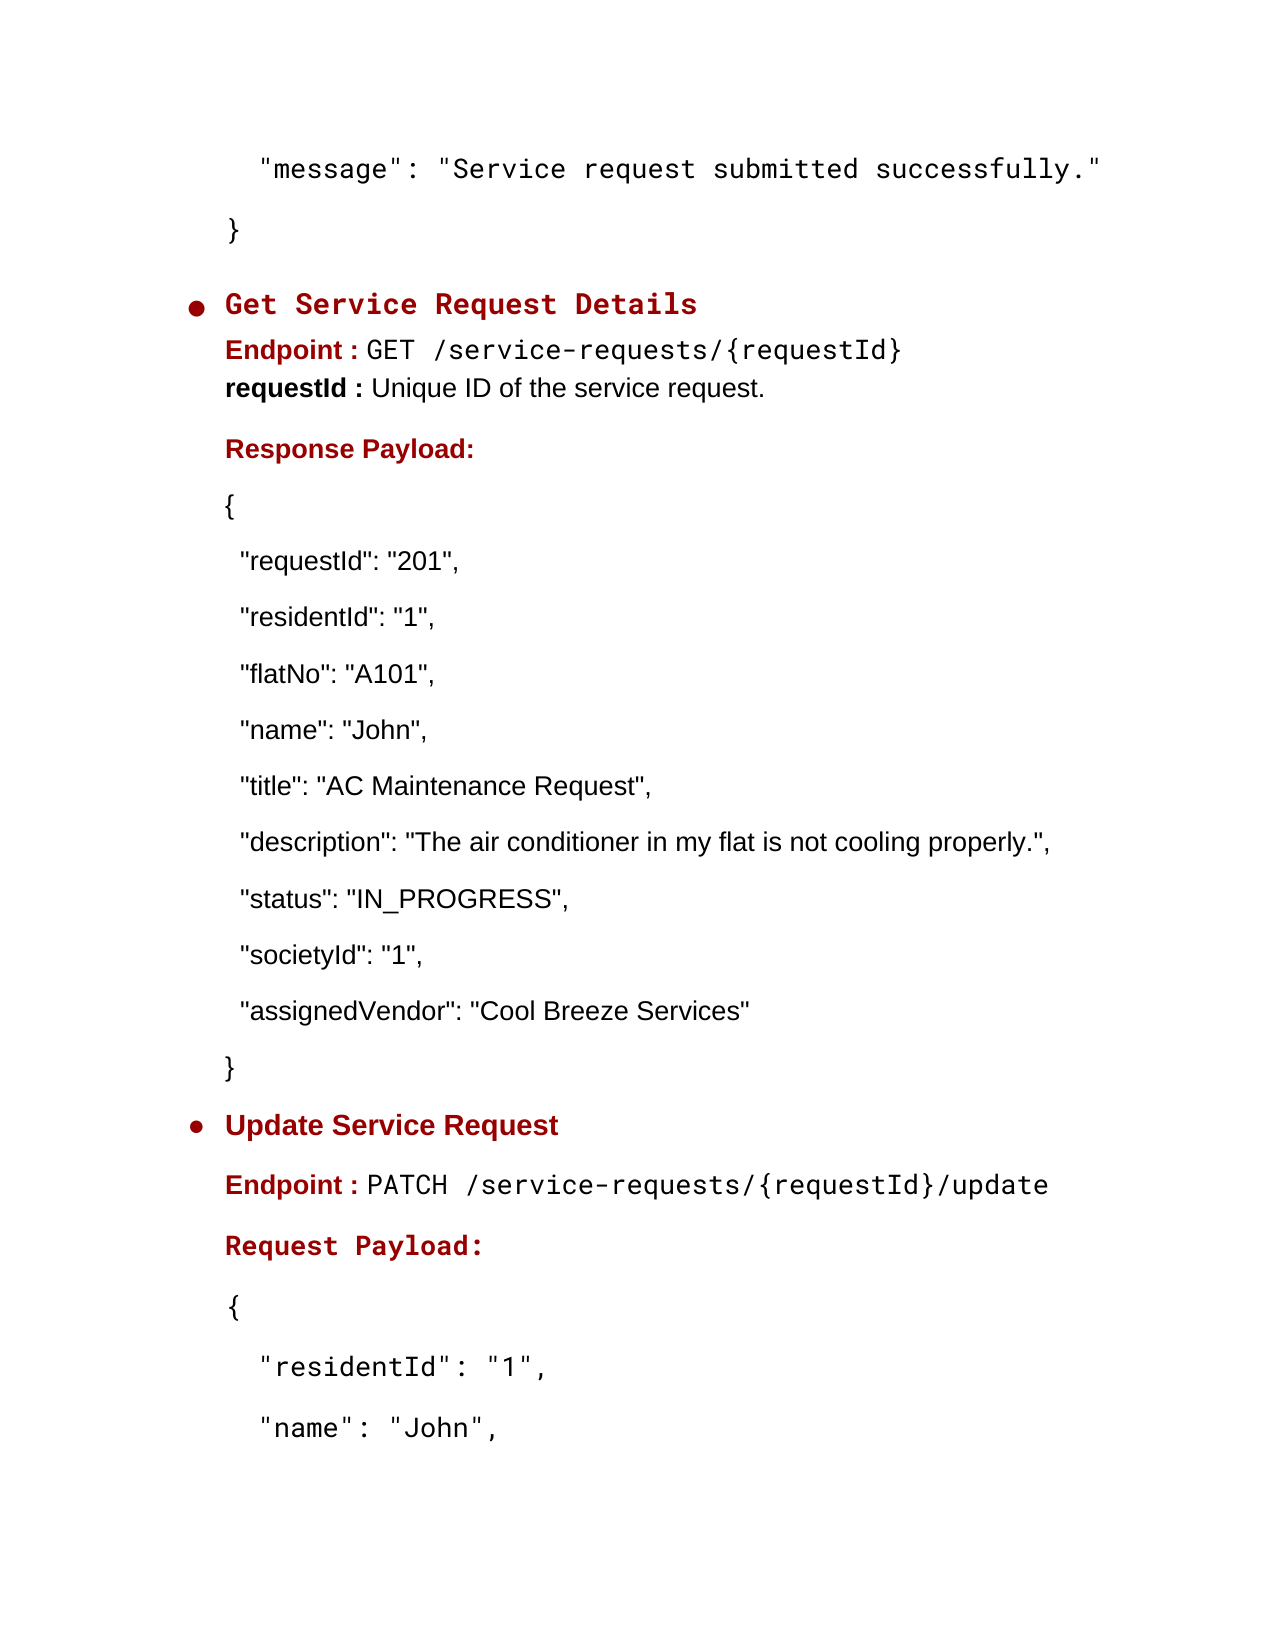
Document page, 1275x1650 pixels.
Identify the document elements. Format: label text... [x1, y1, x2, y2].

text "name": "John", [150, 1409, 1125, 1445]
text "residentId": "1", [150, 601, 1125, 633]
text } [150, 211, 1125, 246]
text "assignedVendor": "Cool Breeze Services" [150, 995, 1125, 1026]
text Request Payload: [150, 1227, 1125, 1263]
text Endpoint : PATCH /service-requests/{requestId}/update [225, 1166, 1125, 1202]
text "residentId": "1", [150, 1348, 1125, 1384]
text "flatNo": "A101", [150, 658, 1125, 689]
text "requestId": "201", [150, 545, 1125, 576]
text Endpoint : GET /service-requests/{requestId} [225, 331, 1125, 366]
text "title": "AC Maintenance Request", [150, 770, 1125, 801]
text Response Payload: [150, 433, 1125, 464]
text } [150, 1051, 1125, 1083]
text { [150, 1288, 1125, 1323]
subtitle Get Service Request Details [187, 284, 1125, 322]
text "societyId": "1", [150, 939, 1125, 970]
list Update Service Request [187, 1108, 1125, 1141]
text "message": "Service request submitted successfully." [150, 150, 1125, 186]
text { [150, 489, 1125, 520]
text requestId : Unique ID of the service request. [225, 372, 1125, 403]
text "status": "IN_PROGRESS", [150, 883, 1125, 914]
text "description": "The air conditioner in my flat is not cooling properly.", [150, 826, 1125, 858]
text "name": "John", [150, 714, 1125, 745]
